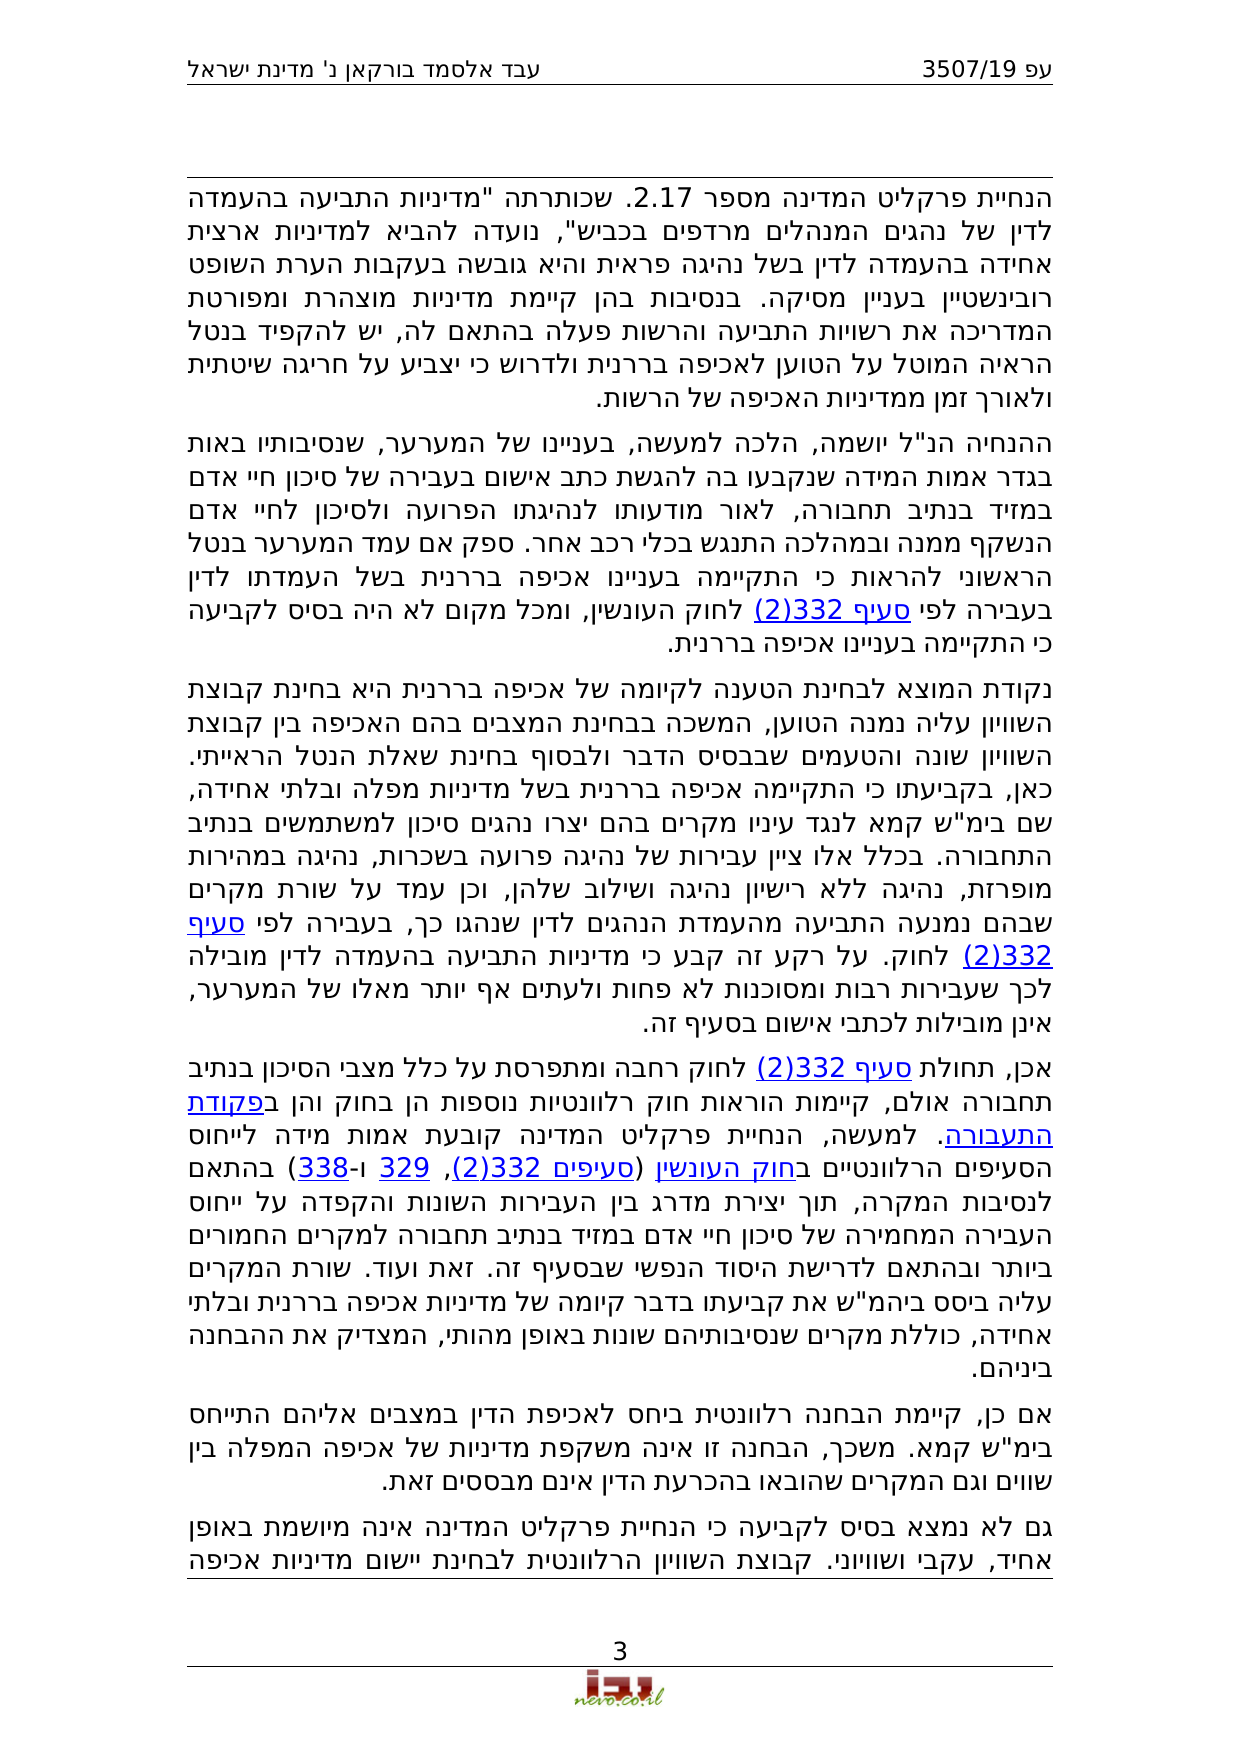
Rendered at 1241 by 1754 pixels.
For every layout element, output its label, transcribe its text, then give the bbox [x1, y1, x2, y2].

picture [574, 1669, 666, 1707]
text הנחיית פרקליט המדינה מספר 2.17. שכותרתה "מדיניות התביעה בהעמדה לדין של נהגים המנהלים מרדפים בכביש", נועדה להביא למדיניות ארצית אחידה בהעמדה לדין בשל נהיגה פראית והיא גובשה בעקבות הערת השופט רובינשטיין בעניין מסיקה. בנסיבות בהן קיימת מדיניות מוצהרת ומפורטת המדריכה את רשויות התביעה והרשות פעלה בהתאם לה, יש להקפיד בנטל הראיה המוטל על הטוען לאכיפה בררנית ולדרוש כי יצביע על חריגה שיטתית ולאורך זמן ממדיניות האכיפה של הרשות. [187, 178, 1053, 414]
text נקודת המוצא לבחינת הטענה לקיומה של אכיפה בררנית היא בחינת קבוצת השוויון עליה נמנה הטוען, המשכה בבחינת המצבים בהם האכיפה בין קבוצת השוויון שונה והטעמים שבבסיס הדבר ולבסוף בחינת שאלת הנטל הראייתי. כאן, בקביעתו כי התקיימה אכיפה בררנית בשל מדיניות מפלה ובלתי אחידה, שם בימ"ש קמא לנגד עיניו מקרים בהם יצרו נהגים סיכון למשתמשים בנתיב התחבורה. בכלל אלו ציין עבירות של נהיגה פרועה בשכרות, נהיגה במהירות מופרזת, נהיגה ללא רישיון נהיגה ושילוב שלהן, וכן עמד על שורת מקרים שבהם נמנעה התביעה מהעמדת הנהגים לדין שנהגו כך, בעבירה לפי סעיף 332(2) לחוק. על רקע זה קבע כי מדיניות התביעה בהעמדה לדין מובילה לכך שעבירות רבות ומסוכנות לא פחות ולעתים אף יותר מאלו של המערער, אינן מובילות לכתבי אישום בסעיף זה. [187, 669, 1053, 1039]
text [187, 1506, 1053, 1578]
text אם כן, קיימת הבחנה רלוונטית ביחס לאכיפת הדין במצבים אליהם התייחס בימ"ש קמא. משכך, הבחנה זו אינה משקפת מדיניות של אכיפה המפלה בין שווים וגם המקרים שהובאו בהכרעת הדין אינם מבססים זאת. [187, 1394, 1053, 1497]
text אכן, תחולת סעיף 332(2) לחוק רחבה ומתפרסת על כלל מצבי הסיכון בנתיב תחבורה אולם, קיימות הוראות חוק רלוונטיות נוספות הן בחוק והן בפקודת התעבורה. למעשה, הנחיית פרקליט המדינה קובעת אמות מידה לייחוס הסעיפים הרלוונטיים בחוק העונשין (סעיפים 332(2), 329 ו-338) בהתאם לנסיבות המקרה, תוך יצירת מדרג בין העבירות השונות והקפדה על ייחוס העבירה המחמירה של סיכון חיי אדם במזיד בנתיב תחבורה למקרים החמורים ביותר ובהתאם לדרישת היסוד הנפשי שבסעיף זה. זאת ועוד. שורת המקרים עליה ביסס ביהמ"ש את קביעתו בדבר קיומה של מדיניות אכיפה בררנית ובלתי אחידה, כוללת מקרים שנסיבותיהם שונות באופן מהותי, המצדיק את ההבחנה ביניהם. [187, 1048, 1053, 1384]
text ההנחיה הנ"ל יושמה, הלכה למעשה, בעניינו של המערער, שנסיבותיו באות בגדר אמות המידה שנקבעו בה להגשת כתב אישום בעבירה של סיכון חיי אדם במזיד בנתיב תחבורה, לאור מודעותו לנהיגתו הפרועה ולסיכון לחיי אדם הנשקף ממנה ובמהלכה התנגש בכלי רכב אחר. ספק אם עמד המערער בנטל הראשוני להראות כי התקיימה בעניינו אכיפה בררנית בשל העמדתו לדין בעבירה לפי סעיף 332(2) לחוק העונשין, ומכל מקום לא היה בסיס לקביעה כי התקיימה בעניינו אכיפה בררנית. [187, 423, 1053, 659]
